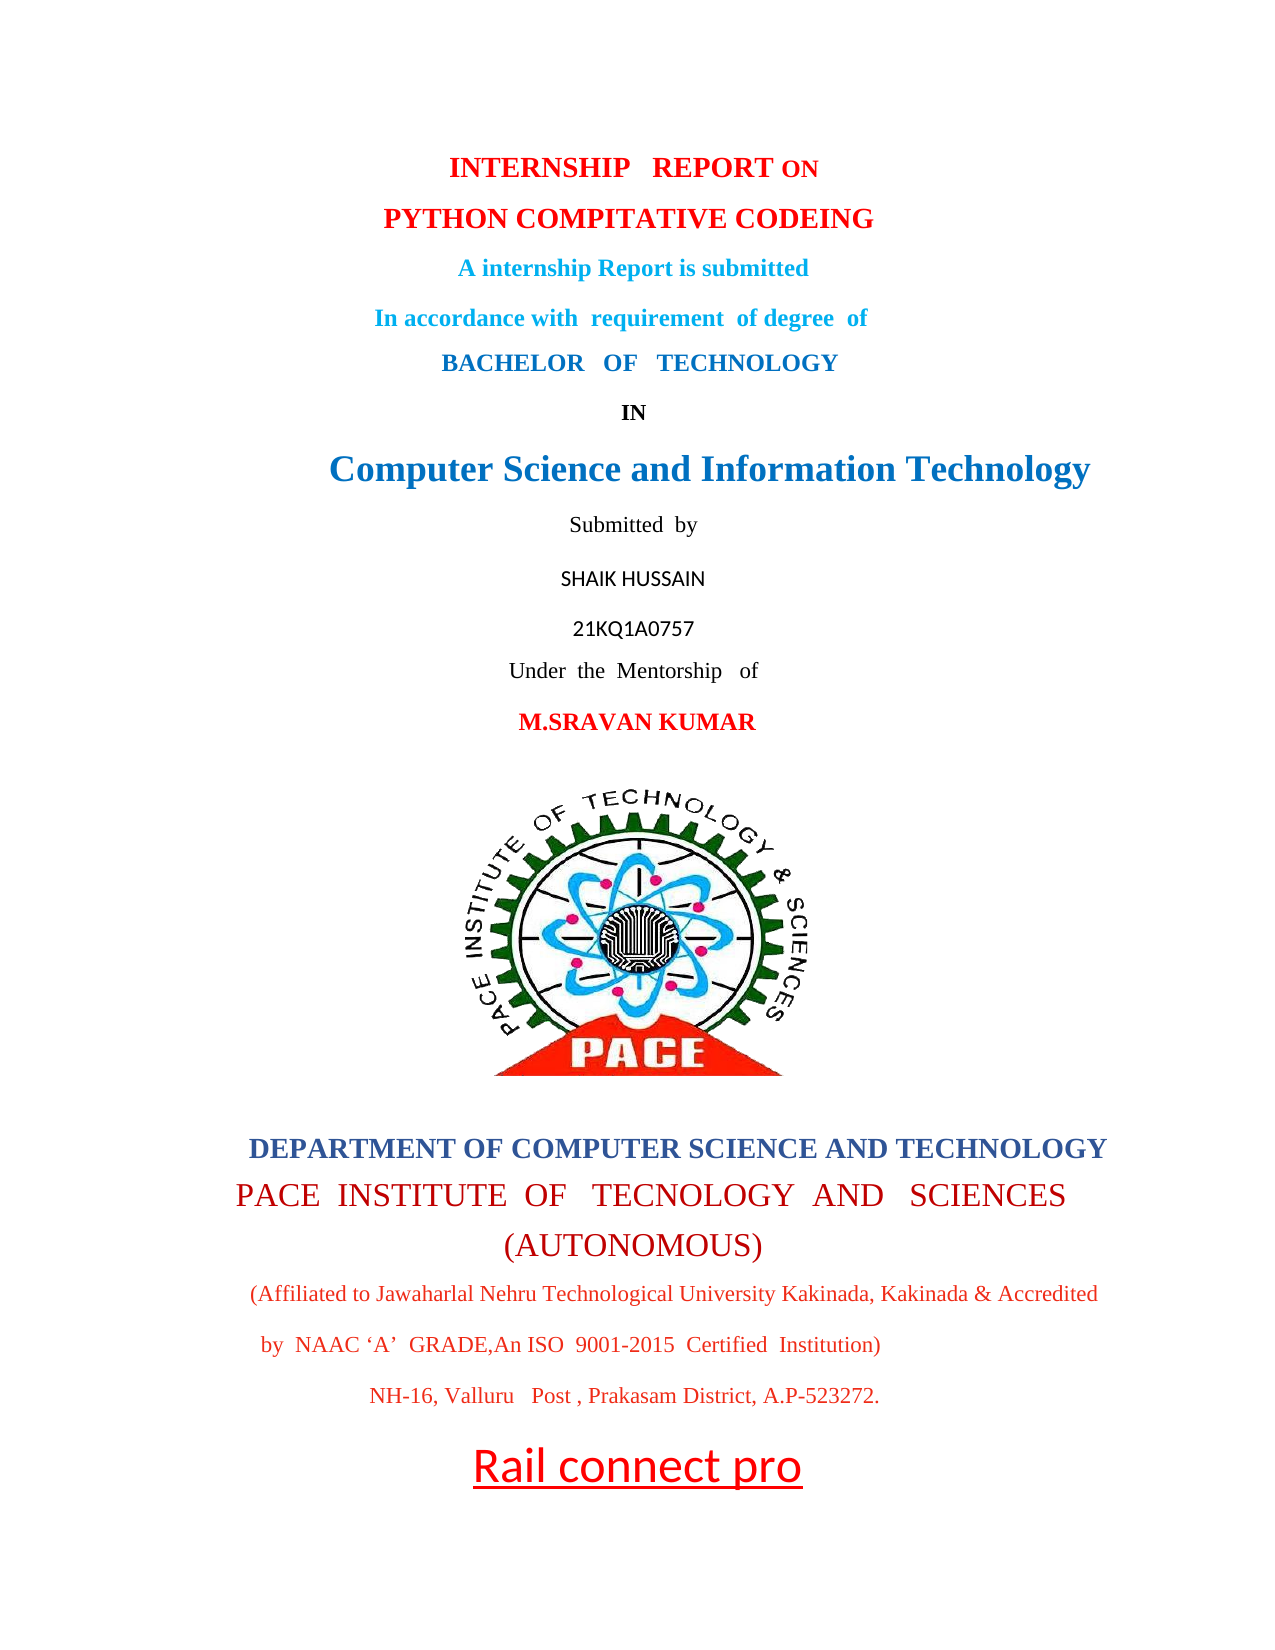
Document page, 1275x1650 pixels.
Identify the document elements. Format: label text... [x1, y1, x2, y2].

text BACHELOR OF TECHNOLOGY [150, 348, 1123, 377]
subtitle PYTHON COMPITATIVE CODEING [150, 201, 1125, 234]
text DEPARTMENT OF COMPUTER SCIENCE AND TECHNOLOGY [248, 1131, 1125, 1164]
text (AUTONOMOUS) [150, 1225, 1116, 1263]
text INTERNSHIP REPORT ON [150, 150, 1118, 183]
text Computer Science and Information Technology [329, 446, 1125, 489]
text (Affiliated to Jawaharlal Nehru Technological University Kakinada, Kakinada & Accredited by NAAC ‘A’ GRADE,An ISO 9001-2015 Certified Institution) [250, 1280, 1121, 1357]
text 21KQ1A0757 [150, 614, 1117, 642]
text Submitted by [150, 511, 1117, 537]
text PACE INSTITUTE OF TECNOLOGY AND SCIENCES [150, 1175, 1067, 1214]
text Under the Mentorship of [150, 657, 1117, 684]
text Rail connect pro [150, 1434, 1125, 1495]
picture [465, 789, 808, 1076]
text NH-16, Valluru Post , Prakasam District, A.P-523272. [369, 1382, 1121, 1408]
text IN [150, 399, 1117, 425]
text In accordance with requirement of degree of [374, 303, 1125, 332]
subtitle M.SRAVAN KUMAR [150, 707, 1118, 736]
text A internship Report is submitted [150, 253, 1117, 282]
text SHAIK HUSSAIN [150, 564, 1116, 593]
